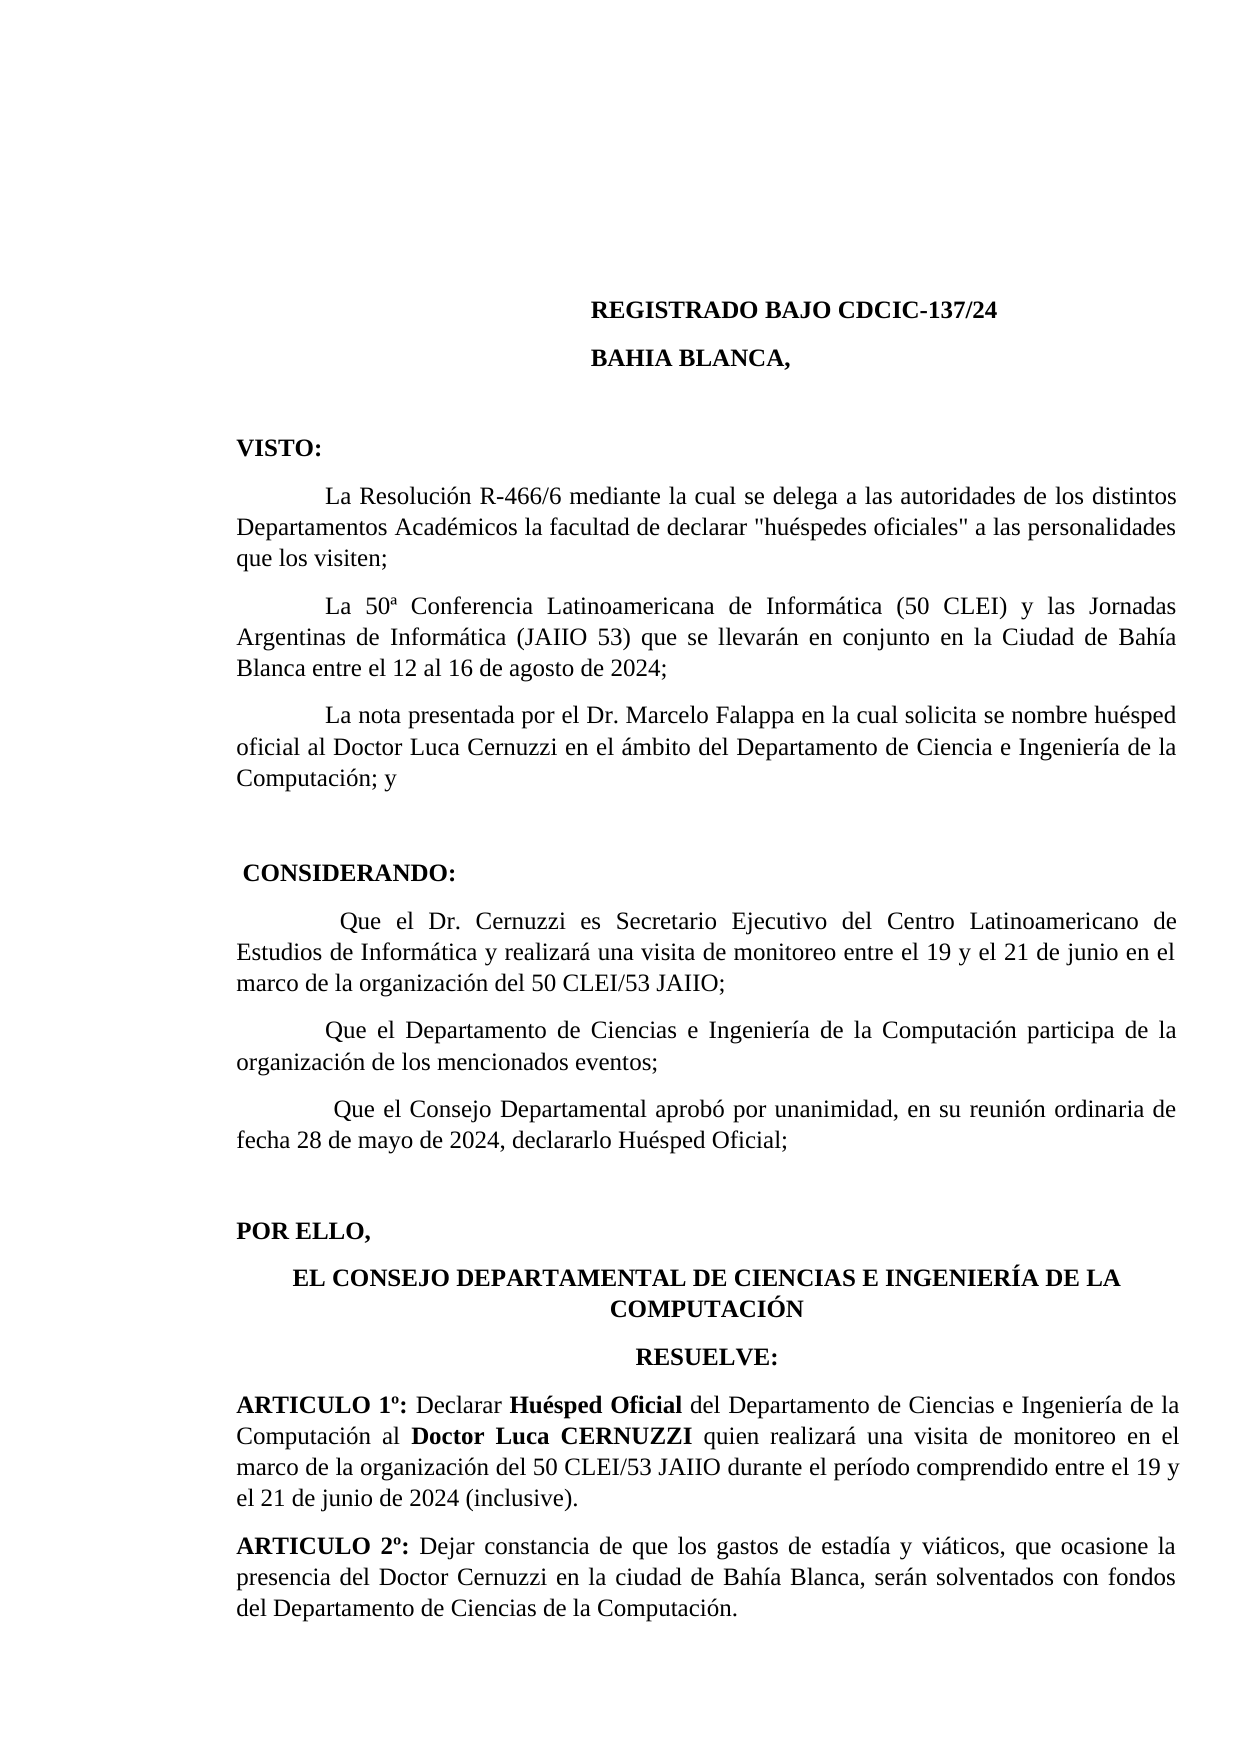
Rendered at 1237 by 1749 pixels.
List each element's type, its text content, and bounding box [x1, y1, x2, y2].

text POR ELLO, [236, 1216, 1177, 1244]
text CONSIDERANDO: [236, 858, 1177, 887]
text ARTICULO 1º: Declarar Huésped Oficial del Departamento de Ciencias e Ingeniería de la Computación al Doctor Luca CERNUZZI quien realizará una visita de monitoreo en el marco de la organización del 50 CLEI/53 JAIIO durante el período comprendido entre el 19 y el 21 de junio de 2024 (inclusive). [236, 1390, 1180, 1512]
text Que el Consejo Departamental aprobó por unanimidad, en su reunión ordinaria de fecha 28 de mayo de 2024, declararlo Huésped Oficial; [236, 1094, 1177, 1154]
text BAHIA BLANCA, [236, 343, 1177, 372]
text VISTO: [236, 433, 1177, 462]
text REGISTRADO BAJO CDCIC-137/24 [236, 295, 1177, 324]
text Que el Dr. Cernuzzi es Secretario Ejecutivo del Centro Latinoamericano de Estudios de Informática y realizará una visita de monitoreo entre el 19 y el 21 de junio en el marco de la organización del 50 CLEI/53 JAIIO; [236, 906, 1177, 997]
text ARTICULO 2º: Dejar constancia de que los gastos de estadía y viáticos, que ocasione la presencia del Doctor Cernuzzi en la ciudad de Bahía Blanca, serán solventados con fondos del Departamento de Ciencias de la Computación. [236, 1531, 1177, 1622]
text La Resolución R-466/6 mediante la cual se delega a las autoridades de los distintos Departamentos Académicos la facultad de declarar "huéspedes oficiales" a las personalidades que los visiten; [236, 481, 1177, 572]
text Que el Departamento de Ciencias e Ingeniería de la Computación participa de la organización de los mencionados eventos; [236, 1016, 1177, 1075]
text La 50ª Conferencia Latinoamericana de Informática (50 CLEI) y las Jornadas Argentinas de Informática (JAIIO 53) que se llevarán en conjunto en la Ciudad de Bahía Blanca entre el 12 al 16 de agosto de 2024; [236, 591, 1177, 682]
text RESUELVE: [236, 1342, 1177, 1371]
text La nota presentada por el Dr. Marcelo Falappa en la cual solicita se nombre huésped oficial al Doctor Luca Cernuzzi en el ámbito del Departamento de Ciencia e Ingeniería de la Computación; y [236, 701, 1177, 791]
text EL CONSEJO DEPARTAMENTAL DE CIENCIAS E INGENIERÍA DE LA COMPUTACIÓN [236, 1263, 1177, 1323]
